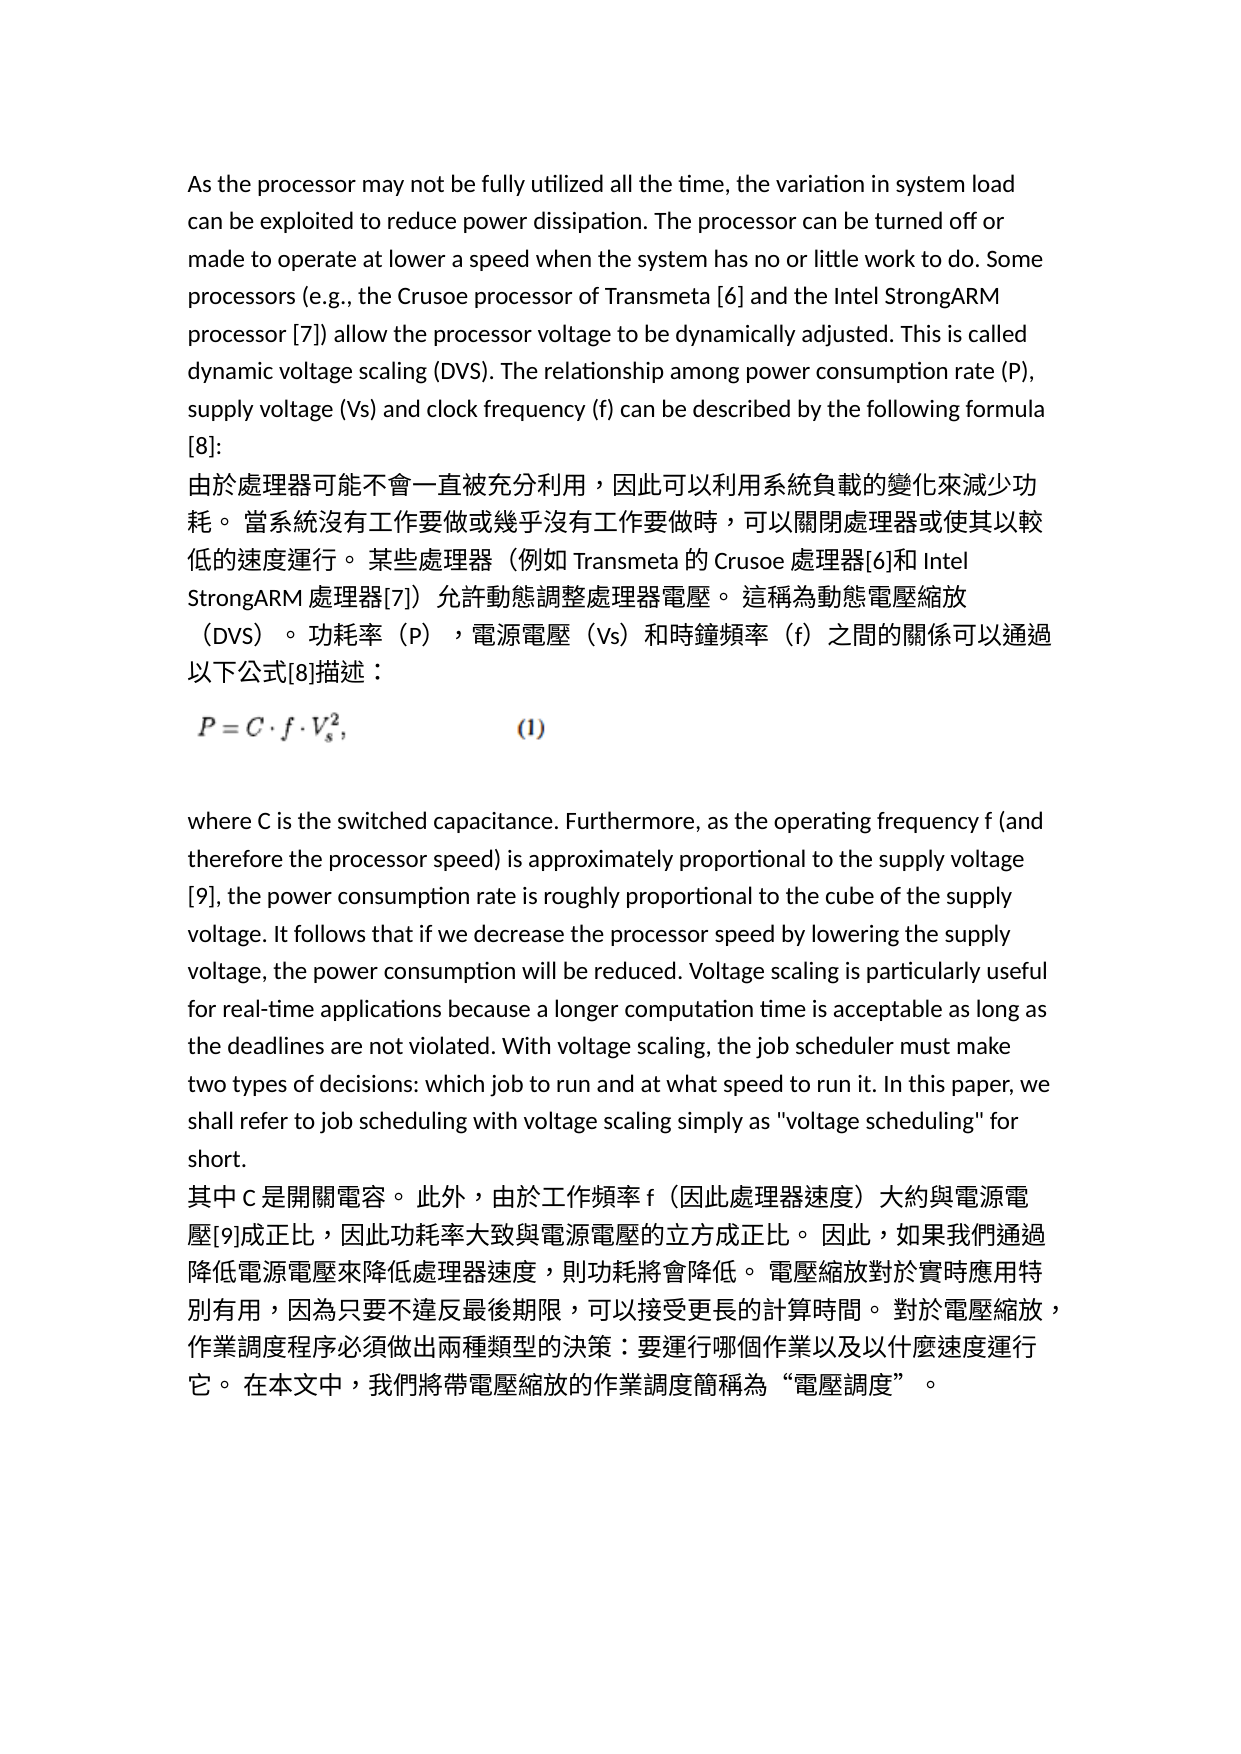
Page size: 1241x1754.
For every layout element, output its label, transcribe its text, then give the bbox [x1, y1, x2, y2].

text 由於處理器可能不會一直被充分利用，因此可以利用系統負載的變化來減少功耗。 當系統沒有工作要做或幾乎沒有工作要做時，可以關閉處理器或使其以較低的速度運行。 某些處理器（例如Transmeta的Crusoe處理器[6]和Intel StrongARM處理器[7]）允許動態調整處理器電壓。 這稱為動態電壓縮放（DVS）。 功耗率（P），電源電壓（Vs）和時鐘頻率（f）之間的關係可以通過以下公式[8]描述： [187, 464, 1053, 689]
text 其中C是開關電容。 此外，由於工作頻率f（因此處理器速度）大約與電源電壓[9]成正比，因此功耗率大致與電源電壓的立方成正比。 因此，如果我們通過降低電源電壓來降低處理器速度，則功耗將會降低。 電壓縮放對於實時應用特別有用，因為只要不違反最後期限，可以接受更長的計算時間。 對於電壓縮放，作業調度程序必須做出兩種類型的決策：要運行哪個作業以及以什麼速度運行它。 在本文中，我們將帶電壓縮放的作業調度簡稱為“電壓調度”。 [187, 1177, 1053, 1402]
picture [187, 689, 560, 754]
text As the processor may not be fully utilized all the time, the variation in system load can be exploited to reduce power dissipation. The processor can be turned off or made to operate at lower a speed when the system has no or little work to do. Some processors (e.g., the Crusoe processor of Transmeta [6] and the Intel StrongARM processor [7]) allow the processor voltage to be dynamically adjusted. This is called dynamic voltage scaling (DVS). The relationship among power consumption rate (P), supply voltage (Vs) and clock frequency (f) can be described by the following formula [8]: [187, 164, 1053, 464]
text where C is the switched capacitance. Furthermore, as the operating frequency f (and therefore the processor speed) is approximately proportional to the supply voltage [9], the power consumption rate is roughly proportional to the cube of the supply voltage. It follows that if we decrease the processor speed by lowering the supply voltage, the power consumption will be reduced. Voltage scaling is particularly useful for real-time applications because a longer computation time is acceptable as long as the deadlines are not violated. With voltage scaling, the job scheduler must make two types of decisions: which job to run and at what speed to run it. In this paper, we shall refer to job scheduling with voltage scaling simply as "voltage scheduling" for short. [187, 802, 1053, 1177]
